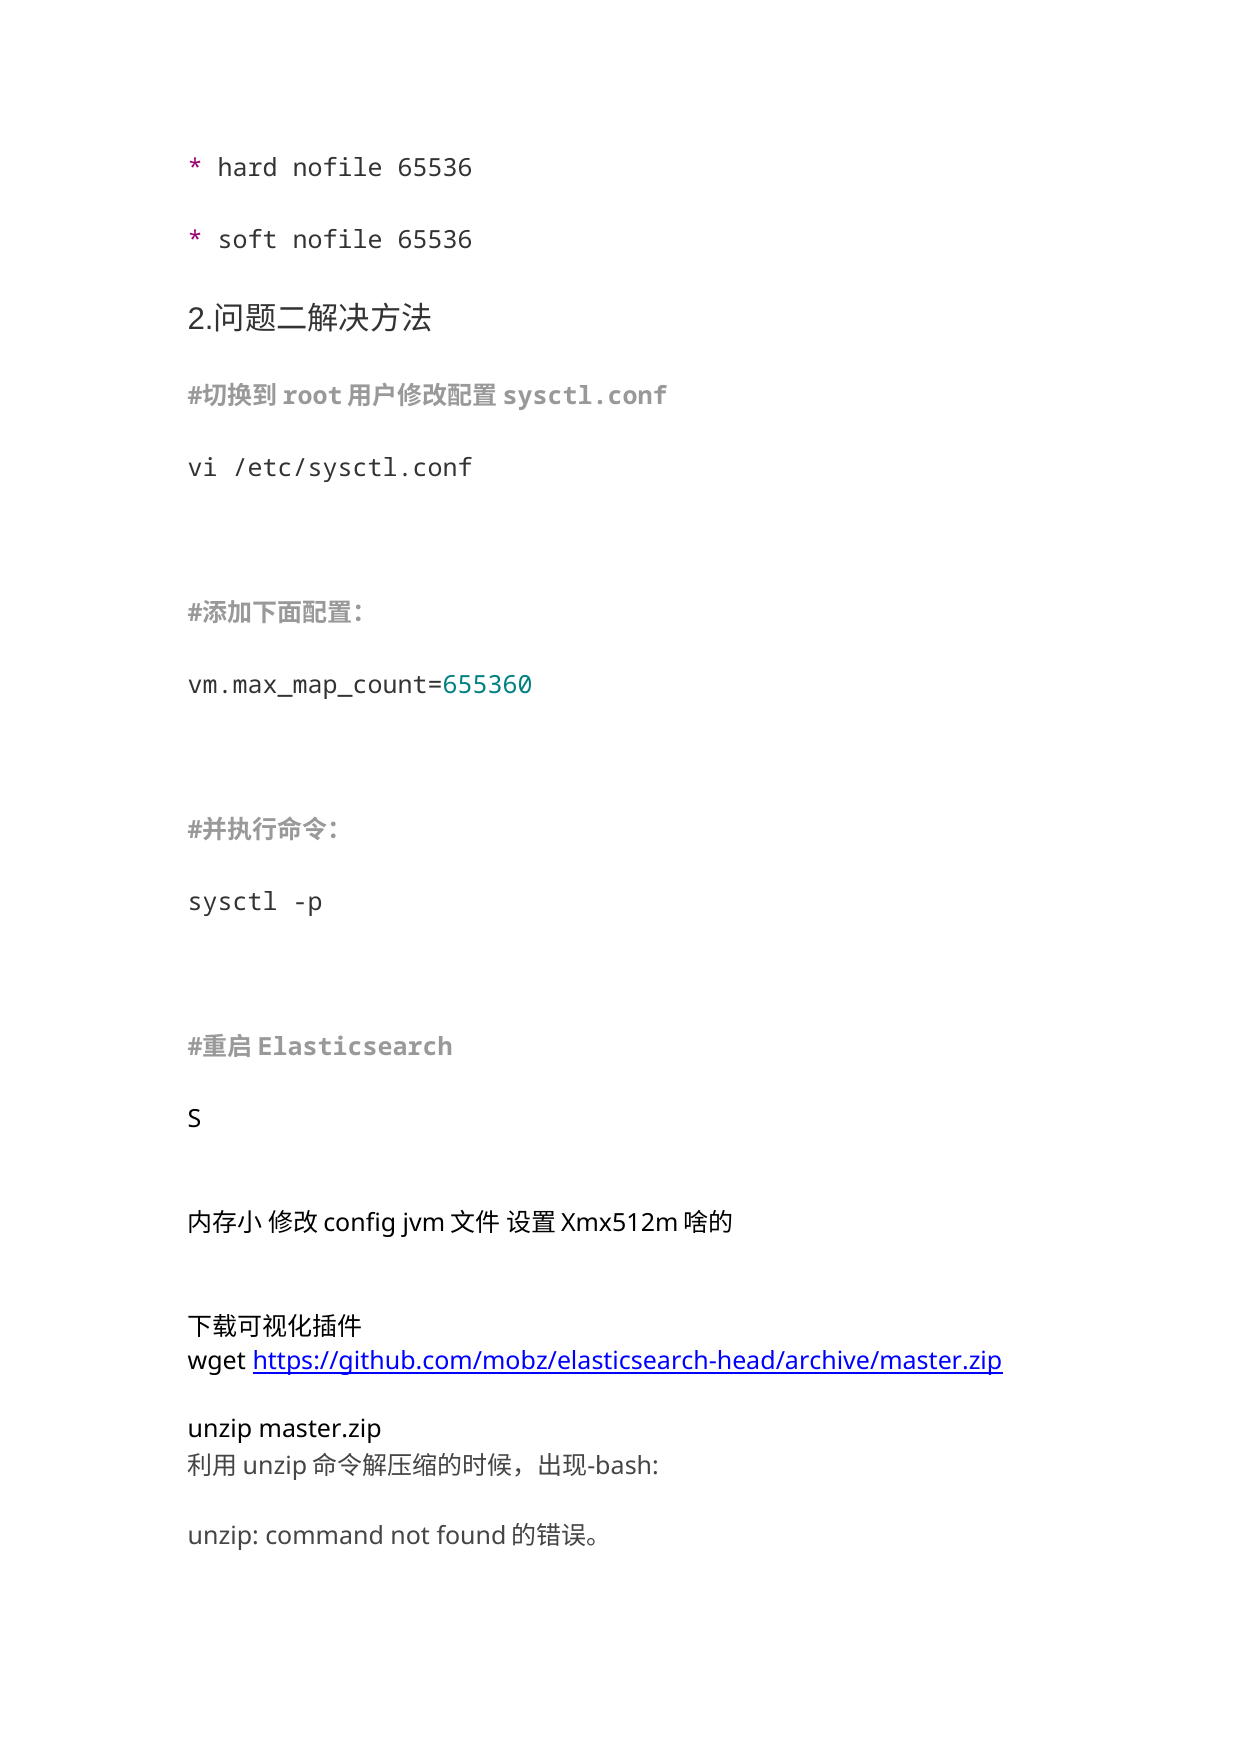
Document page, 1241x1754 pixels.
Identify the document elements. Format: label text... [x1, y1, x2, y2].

text vm.max_map_count=655360 [187, 666, 1053, 701]
text wget https://github.com/mobz/elasticsearch-head/archive/master.zip [187, 1343, 1053, 1377]
text 利用unzip命令解压缩的时候，出现-bash: [187, 1445, 1053, 1481]
text #重启Elasticsearch [187, 1026, 1053, 1063]
text vi /etc/sysctl.conf [187, 449, 1053, 484]
text 2.问题二解决方法 [187, 293, 1053, 338]
text unzip: command not found的错误。 [187, 1516, 1053, 1552]
text unzip master.zip [187, 1411, 1053, 1445]
text #添加下面配置： [187, 593, 1053, 629]
text 下载可视化插件 [187, 1307, 1053, 1343]
text * soft nofile 65536 [187, 222, 1053, 256]
text #并执行命令： [187, 809, 1053, 846]
text #切换到root用户修改配置sysctl.conf [187, 376, 1053, 412]
text S [187, 1100, 1053, 1134]
text sysctl -p [187, 883, 1053, 917]
text 内存小 修改config jvm文件 设置Xmx512m啥的 [187, 1202, 1053, 1239]
text * hard nofile 65536 [187, 150, 1053, 184]
